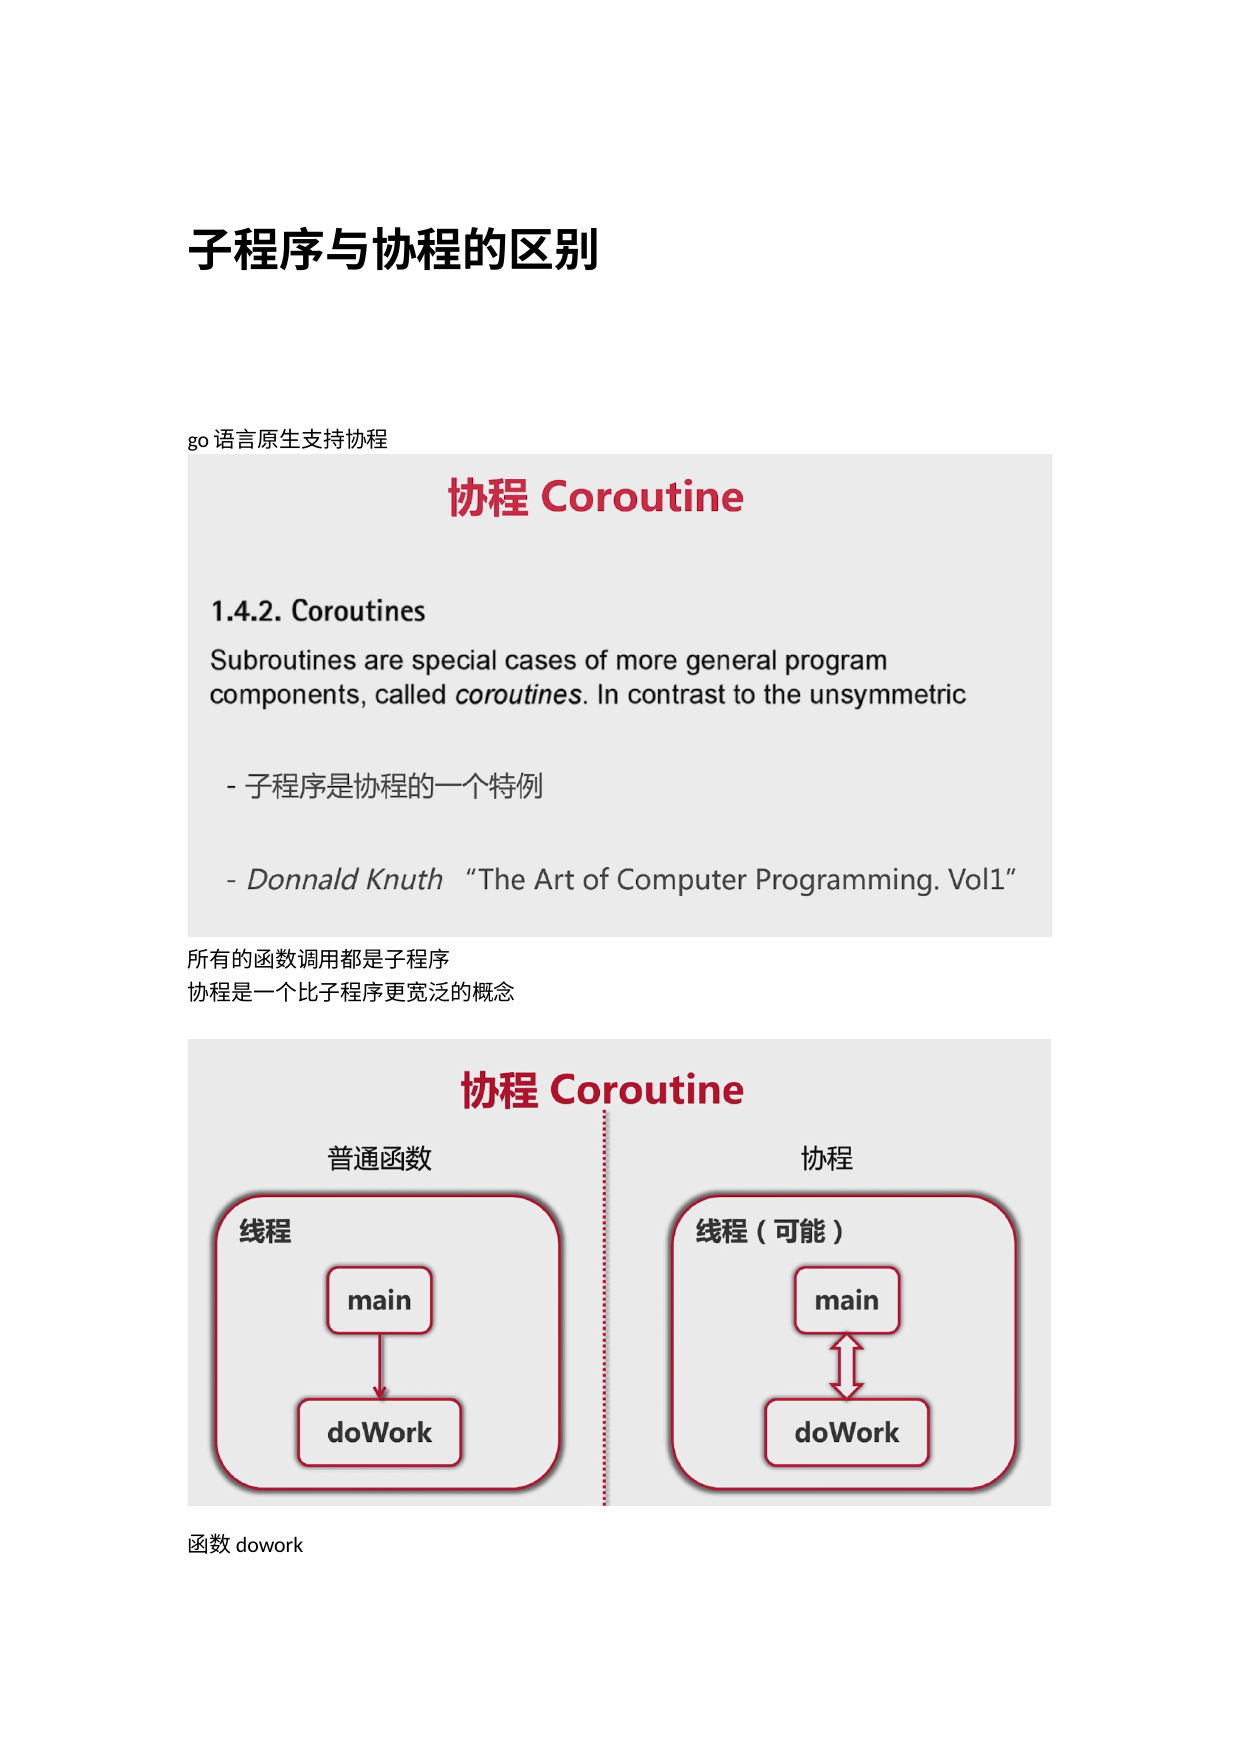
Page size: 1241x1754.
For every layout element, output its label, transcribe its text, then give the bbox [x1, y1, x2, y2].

picture [187, 1039, 1052, 1506]
subtitle 子程序与协程的区别 [187, 197, 1053, 295]
text 所有的函数调用都是子程序 [187, 942, 1053, 974]
text go语言原生支持协程 [187, 422, 1053, 454]
text 函数dowork [187, 1527, 1053, 1559]
picture [187, 454, 1053, 937]
text 协程是一个比子程序更宽泛的概念 [187, 974, 1053, 1007]
